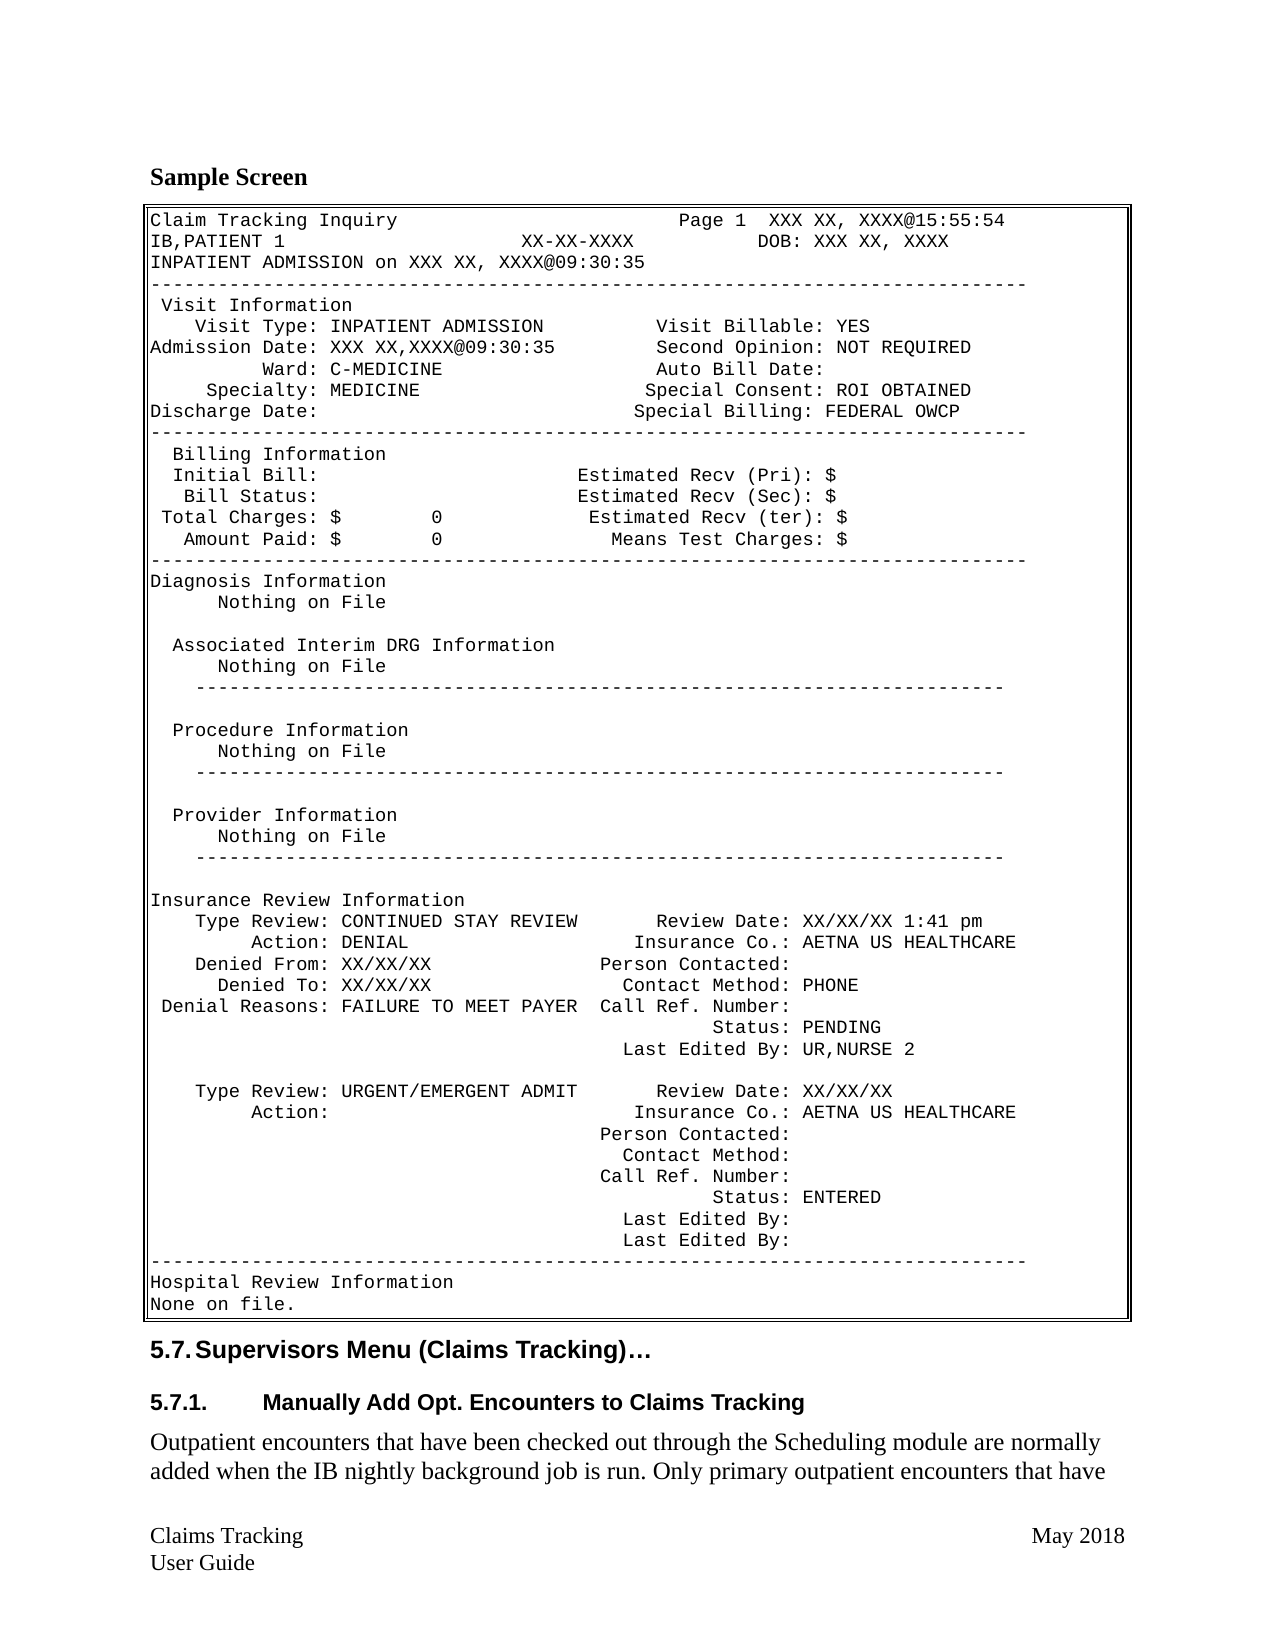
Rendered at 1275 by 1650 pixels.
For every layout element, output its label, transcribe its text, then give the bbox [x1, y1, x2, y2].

text Status: ENTERED [150, 1188, 1125, 1209]
text Last Edited By: [150, 1209, 1125, 1231]
text Admission Date: XXX XX,XXXX@09:30:35 Second Opinion: NOT REQUIRED [150, 338, 1125, 359]
text ------------------------------------------------------------------------------ [150, 551, 1125, 572]
text Amount Paid: $ 0 Means Test Charges: $ [150, 529, 1125, 551]
text ------------------------------------------------------------------------ [150, 848, 1125, 869]
text IB,PATIENT 1 XX-XX-XXXX DOB: XXX XX, XXXX [150, 232, 1125, 253]
text INPATIENT ADMISSION on XXX XX, XXXX@09:30:35 [150, 253, 1125, 274]
text Last Edited By: UR,NURSE 2 [150, 1039, 1125, 1061]
text ------------------------------------------------------------------------------ [150, 1252, 1125, 1273]
text Visit Information [150, 296, 1125, 317]
text Procedure Information [150, 721, 1125, 742]
text Bill Status: Estimated Recv (Sec): $ [150, 487, 1125, 508]
text ------------------------------------------------------------------------ [150, 678, 1125, 699]
text Total Charges: $ 0 Estimated Recv (ter): $ [150, 508, 1125, 529]
text Type Review: CONTINUED STAY REVIEW Review Date: XX/XX/XX 1:41 pm [150, 912, 1125, 933]
text Contact Method: [150, 1146, 1125, 1167]
text Billing Information [150, 444, 1125, 466]
text Insurance Review Information [150, 891, 1125, 912]
text Denied From: XX/XX/XX Person Contacted: [150, 954, 1125, 976]
text Person Contacted: [150, 1124, 1125, 1146]
text Denial Reasons: FAILURE TO MEET PAYER Call Ref. Number: [150, 997, 1125, 1018]
text Diagnosis Information [150, 572, 1125, 593]
text Claim Tracking Inquiry Page 1 XXX XX, XXXX@15:55:54 [148, 208, 1127, 232]
text ------------------------------------------------------------------------------ [150, 423, 1125, 444]
text Last Edited By: [150, 1231, 1125, 1252]
text Denied To: XX/XX/XX Contact Method: PHONE [150, 976, 1125, 997]
text Status: PENDING [150, 1018, 1125, 1039]
text Nothing on File [150, 593, 1125, 614]
text Call Ref. Number: [150, 1167, 1125, 1188]
text Nothing on File [150, 657, 1125, 678]
text Action: DENIAL Insurance Co.: AETNA US HEALTHCARE [150, 933, 1125, 954]
text Initial Bill: Estimated Recv (Pri): $ [150, 466, 1125, 487]
text Specialty: MEDICINE Special Consent: ROI OBTAINED [150, 381, 1125, 402]
text Action: Insurance Co.: AETNA US HEALTHCARE [150, 1103, 1125, 1124]
text ------------------------------------------------------------------------ [150, 763, 1125, 784]
text Visit Type: INPATIENT ADMISSION Visit Billable: YES [150, 317, 1125, 338]
text Provider Information [150, 806, 1125, 827]
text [150, 1427, 1125, 1485]
text Discharge Date: Special Billing: FEDERAL OWCP [150, 402, 1125, 423]
text ------------------------------------------------------------------------------ [150, 274, 1125, 296]
text None on file. [148, 1287, 1127, 1318]
text Hospital Review Information [150, 1273, 1125, 1287]
text Sample Screen [150, 162, 1125, 191]
text Type Review: URGENT/EMERGENT ADMIT Review Date: XX/XX/XX [150, 1082, 1125, 1103]
text Nothing on File [150, 742, 1125, 763]
subtitle Manually Add Opt. Encounters to Claims Tracking [150, 1388, 1125, 1415]
text Nothing on File [150, 827, 1125, 848]
subtitle Supervisors Menu (Claims Tracking)… [150, 1335, 1125, 1363]
text Associated Interim DRG Information [150, 636, 1125, 657]
text Ward: C-MEDICINE Auto Bill Date: [150, 359, 1125, 381]
